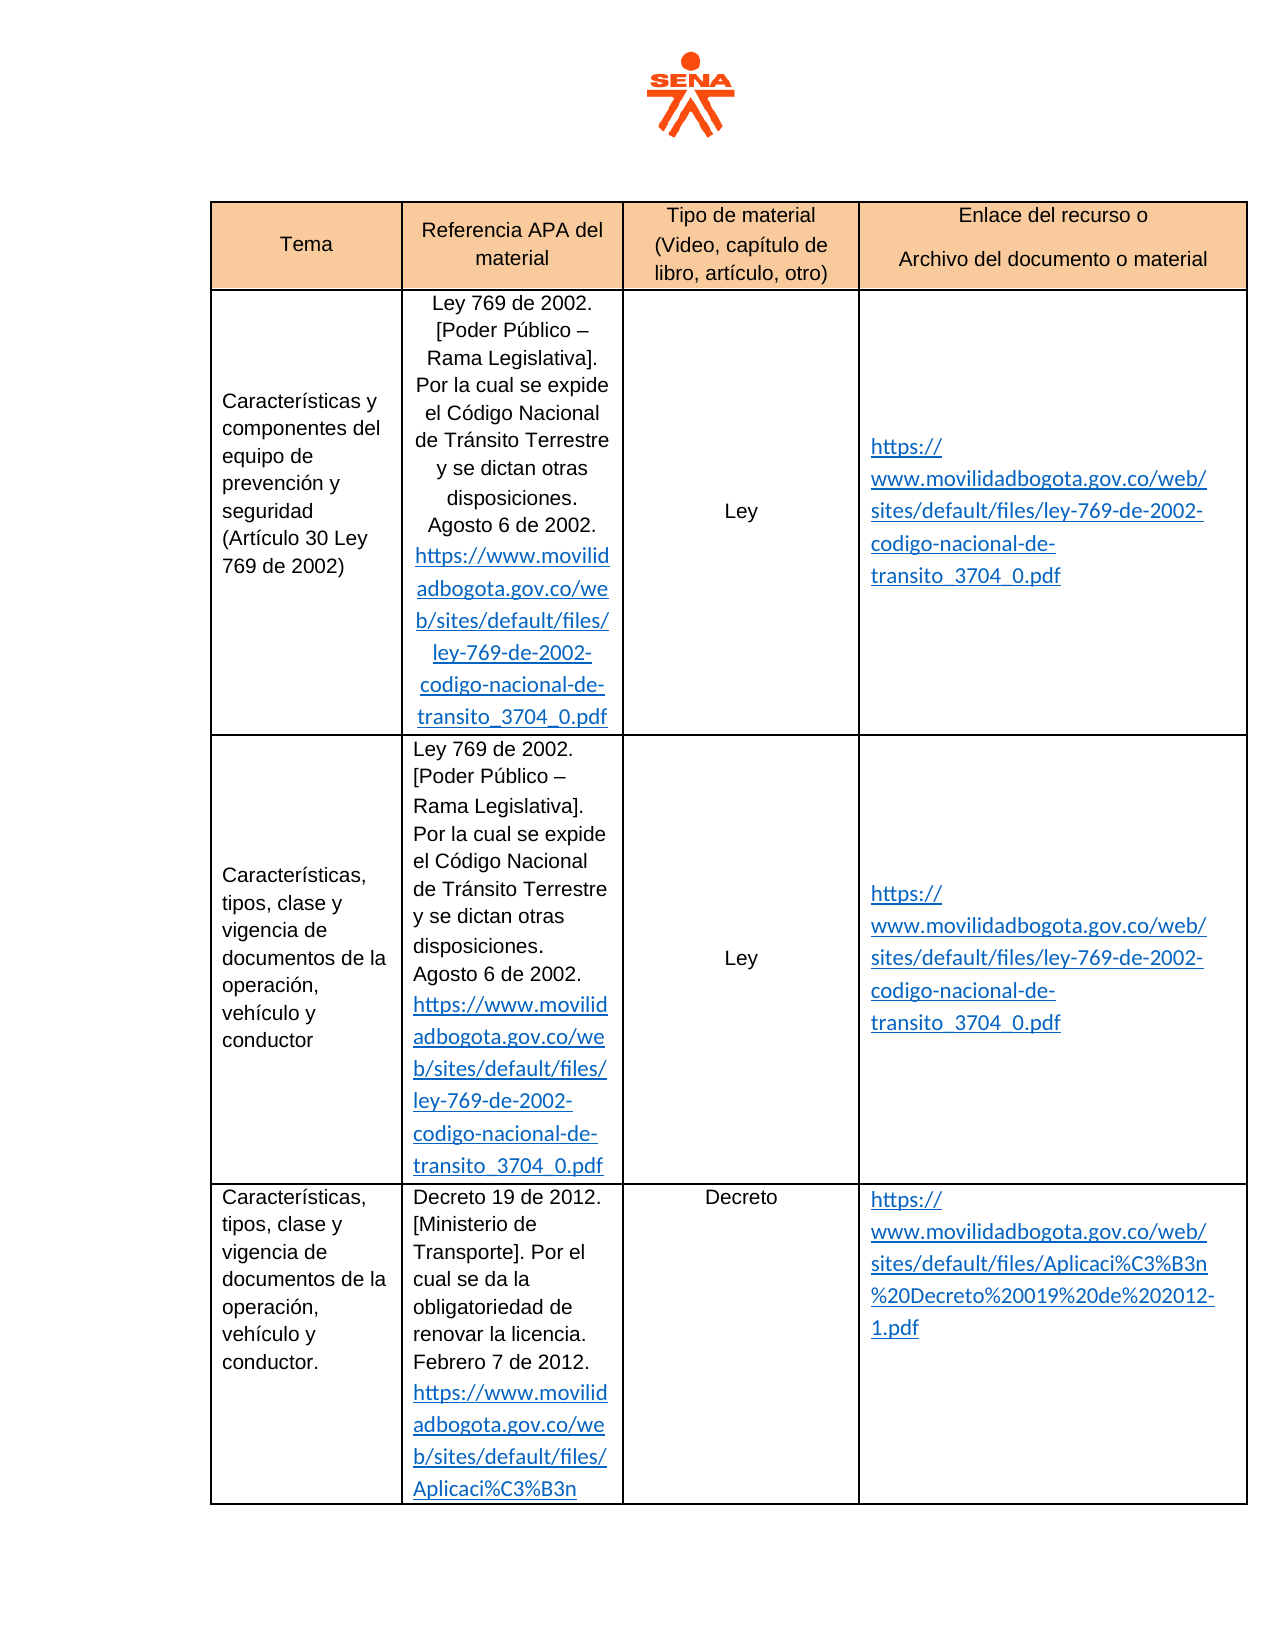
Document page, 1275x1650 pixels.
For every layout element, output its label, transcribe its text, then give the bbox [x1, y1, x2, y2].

table_cell https://www.movilidadbogota.gov.co/web/sites/default/files/Aplicaci%C3%B3n%20Decreto%20019%20de%202012-1.pdf [860, 1185, 1246, 1502]
table_cell https://www.movilidadbogota.gov.co/web/sites/default/files/ley-769-de-2002-codigo-nacional-de-transito_3704_0.pdf [860, 291, 1246, 734]
table_cell Archivo del documento o material [860, 231, 1246, 288]
table_header Referencia APA del material [403, 203, 622, 288]
table_cell Ley [624, 736, 858, 1183]
table_cell Decreto [624, 1185, 858, 1502]
table_cell Ley 769 de 2002. [Poder Público – Rama Legislativa]. Por la cual se expide el Código Nacional de Tránsito Terrestre y se dictan otras disposiciones. Agosto 6 de 2002. https://www.movilidadbogota.gov.co/web/sites/default/files/ley-769-de-2002-codigo-nacional-de-transito_3704_0.pdf [403, 736, 622, 1183]
table_cell https://www.movilidadbogota.gov.co/web/sites/default/files/ley-769-de-2002-codigo-nacional-de-transito_3704_0.pdf [860, 736, 1246, 1183]
picture [637, 48, 741, 142]
table_header Tipo de material [624, 203, 858, 231]
table_cell Ley 769 de 2002. [Poder Público – Rama Legislativa]. Por la cual se expide el Código Nacional de Tránsito Terrestre y se dictan otras disposiciones. Agosto 6 de 2002. https://www.movilidadbogota.gov.co/web/sites/default/files/ley-769-de-2002-codigo-nacional-de-transito_3704_0.pdf [403, 291, 622, 734]
table_cell Características, tipos, clase y vigencia de documentos de la operación, vehículo y conductor [212, 736, 401, 1183]
table_header Enlace del recurso o [860, 203, 1246, 231]
table_cell Características, tipos, clase y vigencia de documentos de la operación, vehículo y conductor. [212, 1185, 401, 1502]
table_header Tema [212, 203, 401, 288]
table_cell Ley [624, 291, 858, 734]
table_cell (Video, capítulo de libro, artículo, otro) [624, 231, 858, 288]
table_cell Características y componentes del equipo de prevención y seguridad (Artículo 30 Ley 769 de 2002) [212, 291, 401, 734]
